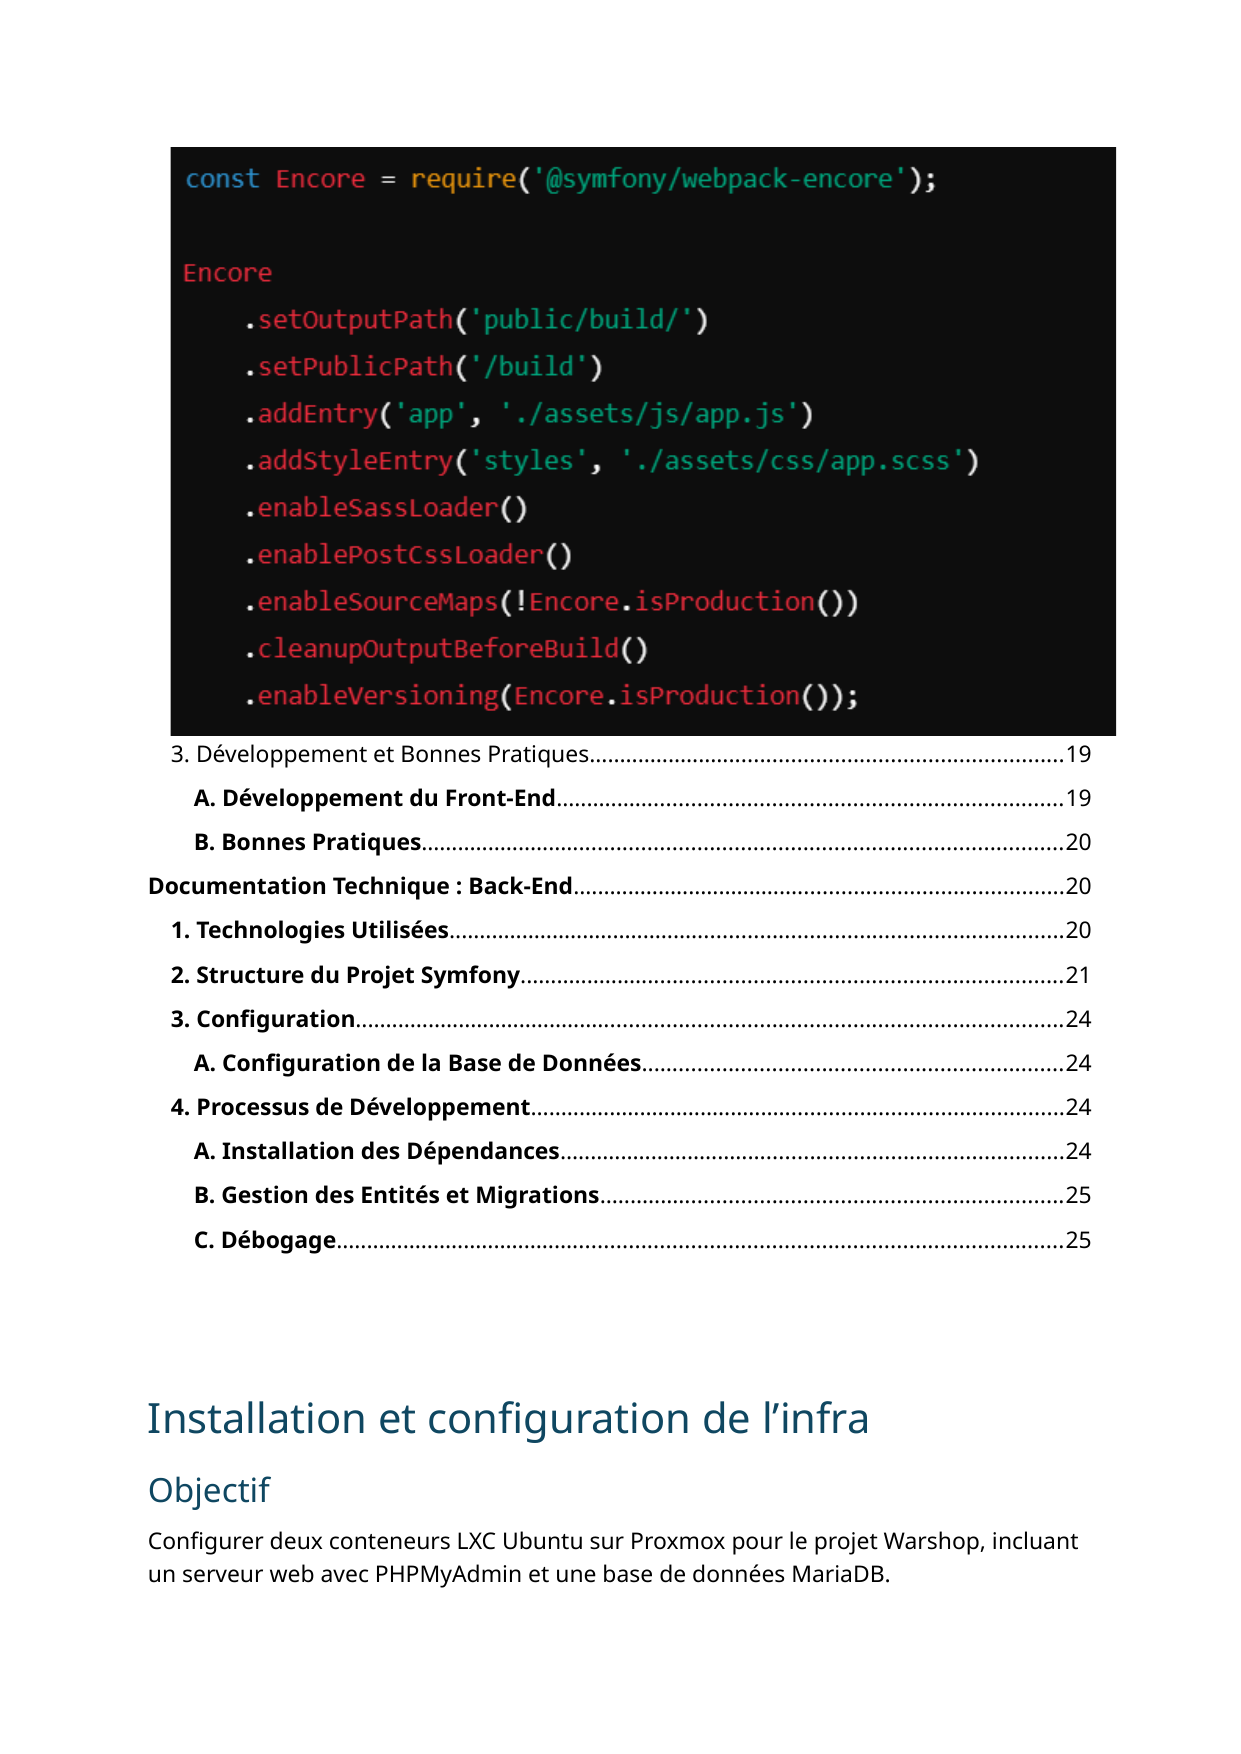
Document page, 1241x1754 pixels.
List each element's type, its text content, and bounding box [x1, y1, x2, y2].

subtitle Objectif [148, 1467, 1093, 1513]
subtitle Installation et configuration de l’infra [148, 1389, 1093, 1446]
text Configurer deux conteneurs LXC Ubuntu sur Proxmox pour le projet Warshop, incluant un serveur web avec PHPMyAdmin et une base de données MariaDB. [148, 1524, 1093, 1589]
picture [170, 147, 1117, 736]
